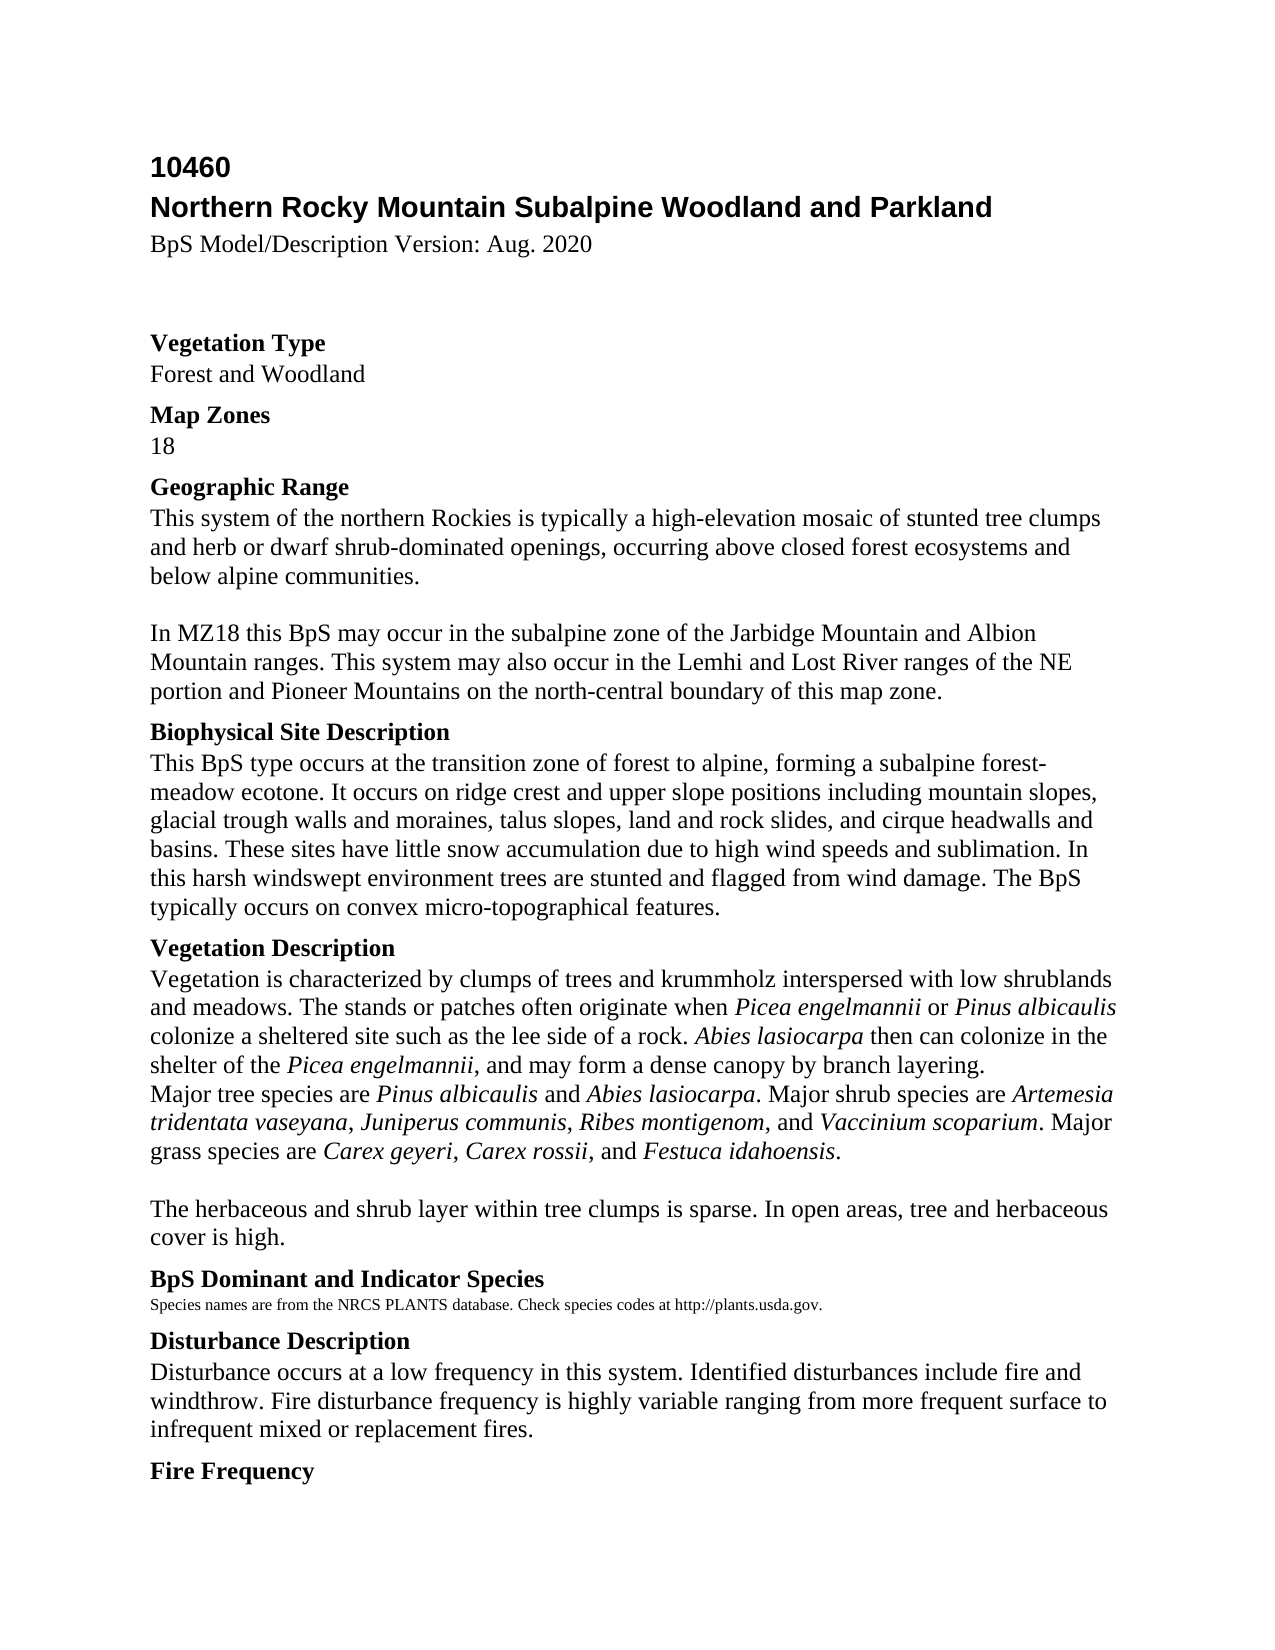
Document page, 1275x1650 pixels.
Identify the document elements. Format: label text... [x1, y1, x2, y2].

text BpS Model/Description Version: Aug. 2020 [150, 229, 1125, 258]
text Map Zones [150, 400, 1125, 429]
text Vegetation Description [150, 933, 1125, 962]
text This BpS type occurs at the transition zone of forest to alpine, forming a subalpine forest-meadow ecotone. It occurs on ridge crest and upper slope positions including mountain slopes, glacial trough walls and moraines, talus slopes, land and rock slides, and cirque headwalls and basins. These sites have little snow accumulation due to high wind speeds and sublimation. In this harsh windswept environment trees are stunted and flagged from wind damage. The BpS typically occurs on convex micro-topographical features. [150, 748, 1125, 920]
text Vegetation Type [150, 328, 1125, 357]
text Disturbance Description [150, 1326, 1125, 1355]
text Fire Frequency [150, 1456, 1125, 1484]
text Forest and Woodland [150, 359, 1125, 388]
text This system of the northern Rockies is typically a high-elevation mosaic of stunted tree clumps and herb or dwarf shrub-dominated openings, occurring above closed forest ecosystems and below alpine communities. [150, 503, 1125, 589]
text The herbaceous and shrub layer within tree clumps is sparse. In open areas, tree and herbaceous cover is high. [150, 1194, 1125, 1251]
text Species names are from the NRCS PLANTS database. Check species codes at http://plants.usda.gov. [150, 1294, 1125, 1314]
title Northern Rocky Mountain Subalpine Woodland and Parkland [150, 190, 1125, 223]
text Disturbance occurs at a low frequency in this system. Identified disturbances include fire and windthrow. Fire disturbance frequency is highly variable ranging from more frequent surface to infrequent mixed or replacement fires. [150, 1357, 1125, 1443]
text Biophysical Site Description [150, 717, 1125, 746]
title 10460 [150, 150, 1125, 183]
text In MZ18 this BpS may occur in the subalpine zone of the Jarbidge Mountain and Albion Mountain ranges. This system may also occur in the Lemhi and Lost River ranges of the NE portion and Pioneer Mountains on the north-central boundary of this map zone. [150, 618, 1125, 704]
text 18 [150, 431, 1125, 460]
text Major tree species are Pinus albicaulis and Abies lasiocarpa. Major shrub species are Artemesia tridentata vaseyana, Juniperus communis, Ribes montigenom, and Vaccinium scoparium. Major grass species are Carex geyeri, Carex rossii, and Festuca idahoensis. [150, 1079, 1125, 1165]
text BpS Dominant and Indicator Species [150, 1264, 1125, 1292]
text Geographic Range [150, 472, 1125, 501]
text Vegetation is characterized by clumps of trees and krummholz interspersed with low shrublands and meadows. The stands or patches often originate when Picea engelmannii or Pinus albicaulis colonize a sheltered site such as the lee side of a rock. Abies lasiocarpa then can colonize in the shelter of the Picea engelmannii, and may form a dense canopy by branch layering. [150, 964, 1125, 1079]
